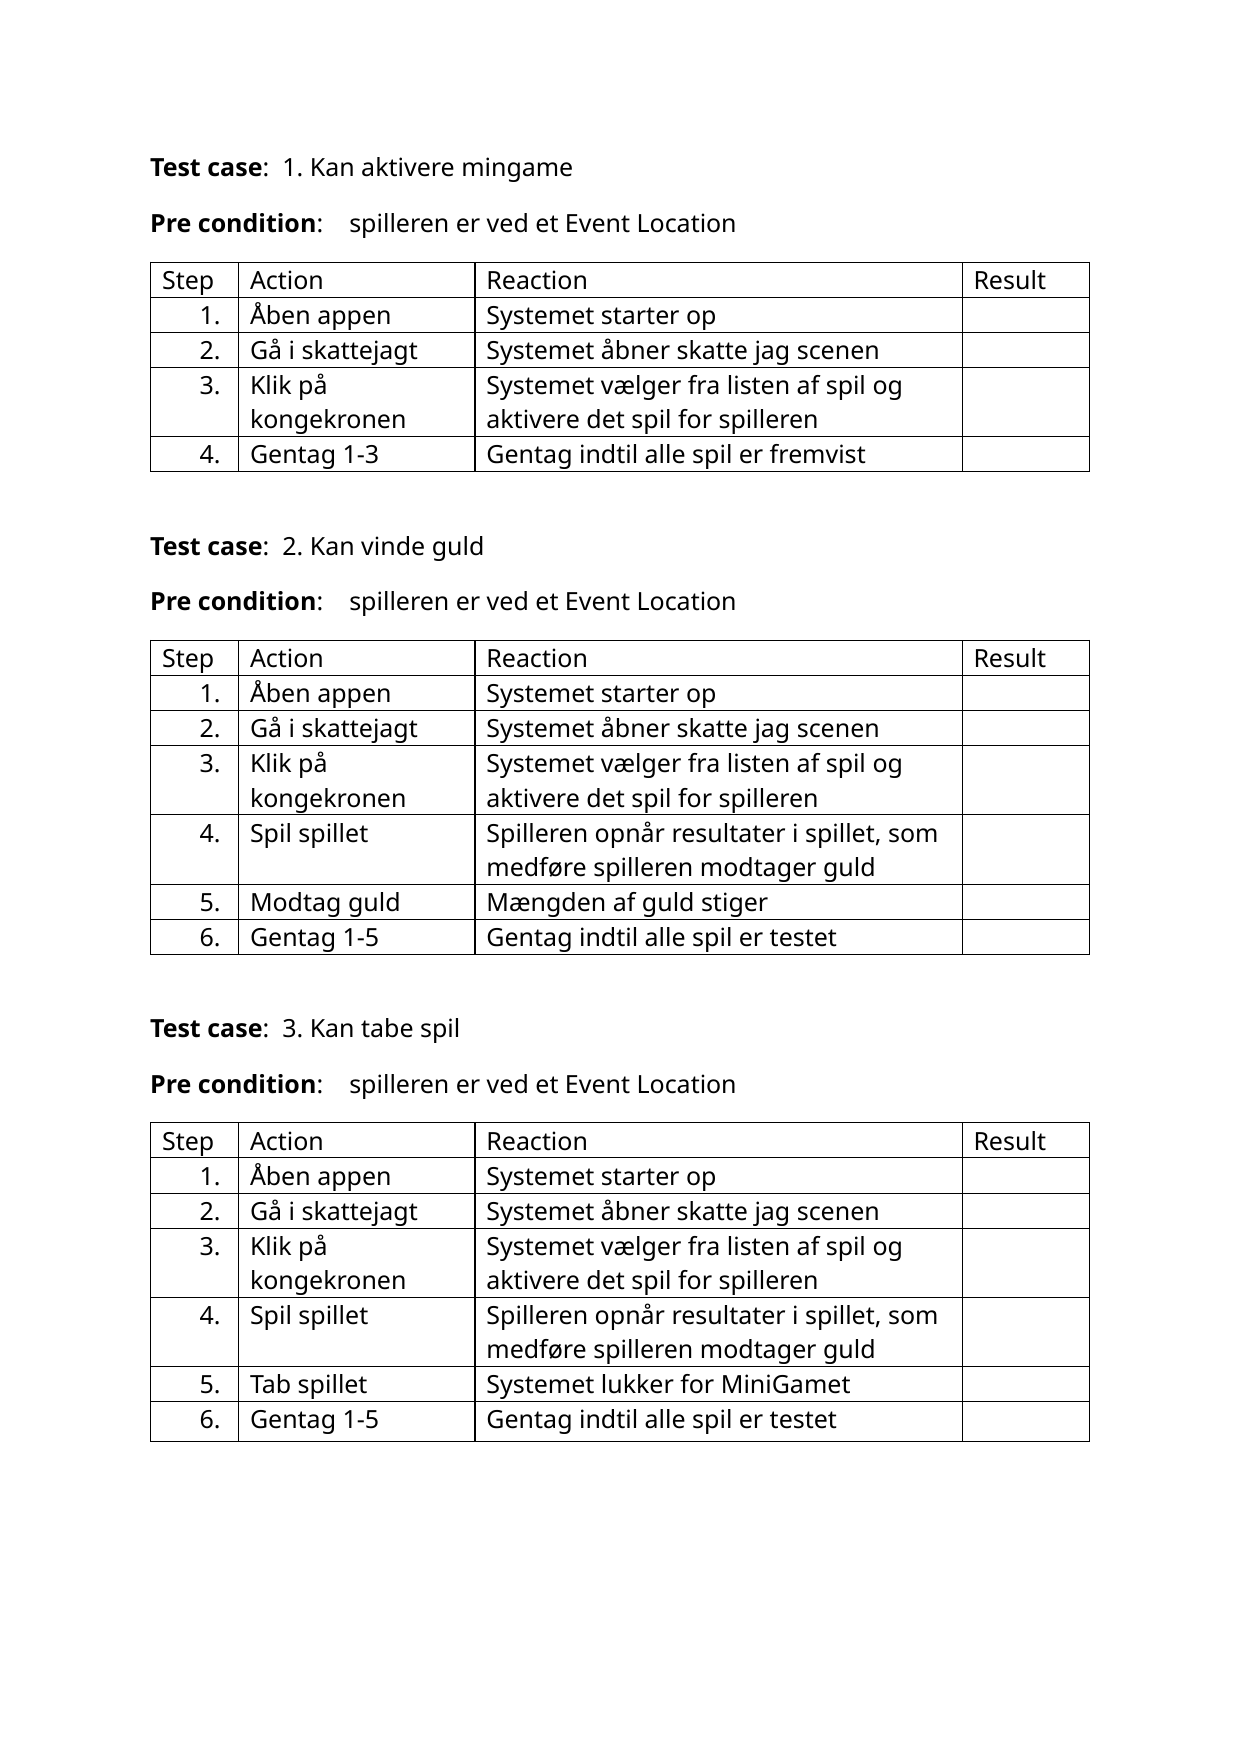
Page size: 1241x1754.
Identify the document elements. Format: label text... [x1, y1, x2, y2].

table_cell Åben appen [239, 298, 474, 332]
table_cell Gentag 1-5 [239, 920, 474, 954]
table_cell [963, 298, 1089, 332]
table_cell [963, 815, 1089, 883]
table_cell Mængden af guld stiger [476, 885, 962, 918]
table_cell Gå i skattejagt [239, 711, 474, 745]
table_cell [151, 333, 238, 367]
table_cell Tab spillet [239, 1367, 474, 1401]
table_cell [151, 676, 238, 710]
table_cell Systemet vælger fra listen af spil og aktivere det spil for spilleren [476, 368, 962, 436]
table_cell Systemet starter op [476, 676, 962, 710]
table_cell [963, 333, 1089, 367]
table_cell [151, 746, 238, 814]
text Test case: 2. Kan vinde guld [150, 528, 1090, 562]
table_cell Klik på kongekronen [239, 368, 474, 436]
table_cell Spil spillet [239, 1298, 474, 1366]
table_header Result [963, 641, 1089, 675]
table_cell Systemet åbner skatte jag scenen [476, 1194, 962, 1227]
table_cell Gentag 1-5 [239, 1402, 474, 1441]
table_cell Klik på kongekronen [239, 746, 474, 814]
table_cell [151, 1402, 238, 1441]
table_header Action [239, 641, 474, 675]
table_cell Gentag indtil alle spil er fremvist [476, 437, 962, 471]
table_cell [963, 746, 1089, 814]
table_header Action [239, 1123, 474, 1157]
table_cell [151, 1298, 238, 1366]
table_cell [151, 1229, 238, 1297]
table_cell Systemet åbner skatte jag scenen [476, 711, 962, 745]
table_cell Spilleren opnår resultater i spillet, som medføre spilleren modtager guld [476, 1298, 962, 1366]
table_cell [963, 676, 1089, 710]
table_cell [151, 815, 238, 883]
table_cell [963, 1194, 1089, 1227]
table_cell [963, 711, 1089, 745]
table_cell [151, 885, 238, 918]
text Pre condition: spilleren er ved et Event Location [150, 206, 1090, 240]
table_cell Gentag indtil alle spil er testet [476, 920, 962, 954]
table_cell [151, 711, 238, 745]
table_cell [151, 1367, 238, 1401]
table_header Reaction [476, 1123, 962, 1157]
table_cell Systemet vælger fra listen af spil og aktivere det spil for spilleren [476, 1229, 962, 1297]
table_cell Gentag indtil alle spil er testet [476, 1402, 962, 1441]
text Pre condition: spilleren er ved et Event Location [150, 1066, 1090, 1100]
table_cell Systemet åbner skatte jag scenen [476, 333, 962, 367]
table_header Result [963, 263, 1089, 297]
table_cell [963, 1298, 1089, 1366]
table_cell [963, 1229, 1089, 1297]
table_cell Spil spillet [239, 815, 474, 883]
table_cell [151, 920, 238, 954]
table_cell Åben appen [239, 1158, 474, 1192]
table_cell Systemet vælger fra listen af spil og aktivere det spil for spilleren [476, 746, 962, 814]
table_cell Gå i skattejagt [239, 1194, 474, 1227]
table_cell [963, 368, 1089, 436]
table_header Action [239, 263, 474, 297]
table_cell Systemet lukker for MiniGamet [476, 1367, 962, 1401]
table_cell Systemet starter op [476, 1158, 962, 1192]
table_cell [151, 368, 238, 436]
table_cell Gå i skattejagt [239, 333, 474, 367]
table_cell Modtag guld [239, 885, 474, 918]
table_cell [963, 1158, 1089, 1192]
table_header Step [151, 1123, 238, 1157]
table_cell [151, 1158, 238, 1192]
table_cell [151, 437, 238, 471]
table_cell Spilleren opnår resultater i spillet, som medføre spilleren modtager guld [476, 815, 962, 883]
text Test case: 3. Kan tabe spil [150, 1011, 1090, 1044]
table_cell [963, 1402, 1089, 1441]
table_header Reaction [476, 641, 962, 675]
table_cell Klik på kongekronen [239, 1229, 474, 1297]
text Pre condition: spilleren er ved et Event Location [150, 584, 1090, 618]
table_cell Åben appen [239, 676, 474, 710]
table_cell [963, 920, 1089, 954]
table_cell [963, 1367, 1089, 1401]
text Test case: 1. Kan aktivere mingame [150, 150, 1090, 184]
table_cell [963, 885, 1089, 918]
table_cell [151, 298, 238, 332]
table_header Step [151, 263, 238, 297]
table_cell Gentag 1-3 [239, 437, 474, 471]
table_cell Systemet starter op [476, 298, 962, 332]
table_cell [151, 1194, 238, 1227]
table_cell [963, 437, 1089, 471]
table_header Result [963, 1123, 1089, 1157]
table_header Step [151, 641, 238, 675]
table_header Reaction [476, 263, 962, 297]
